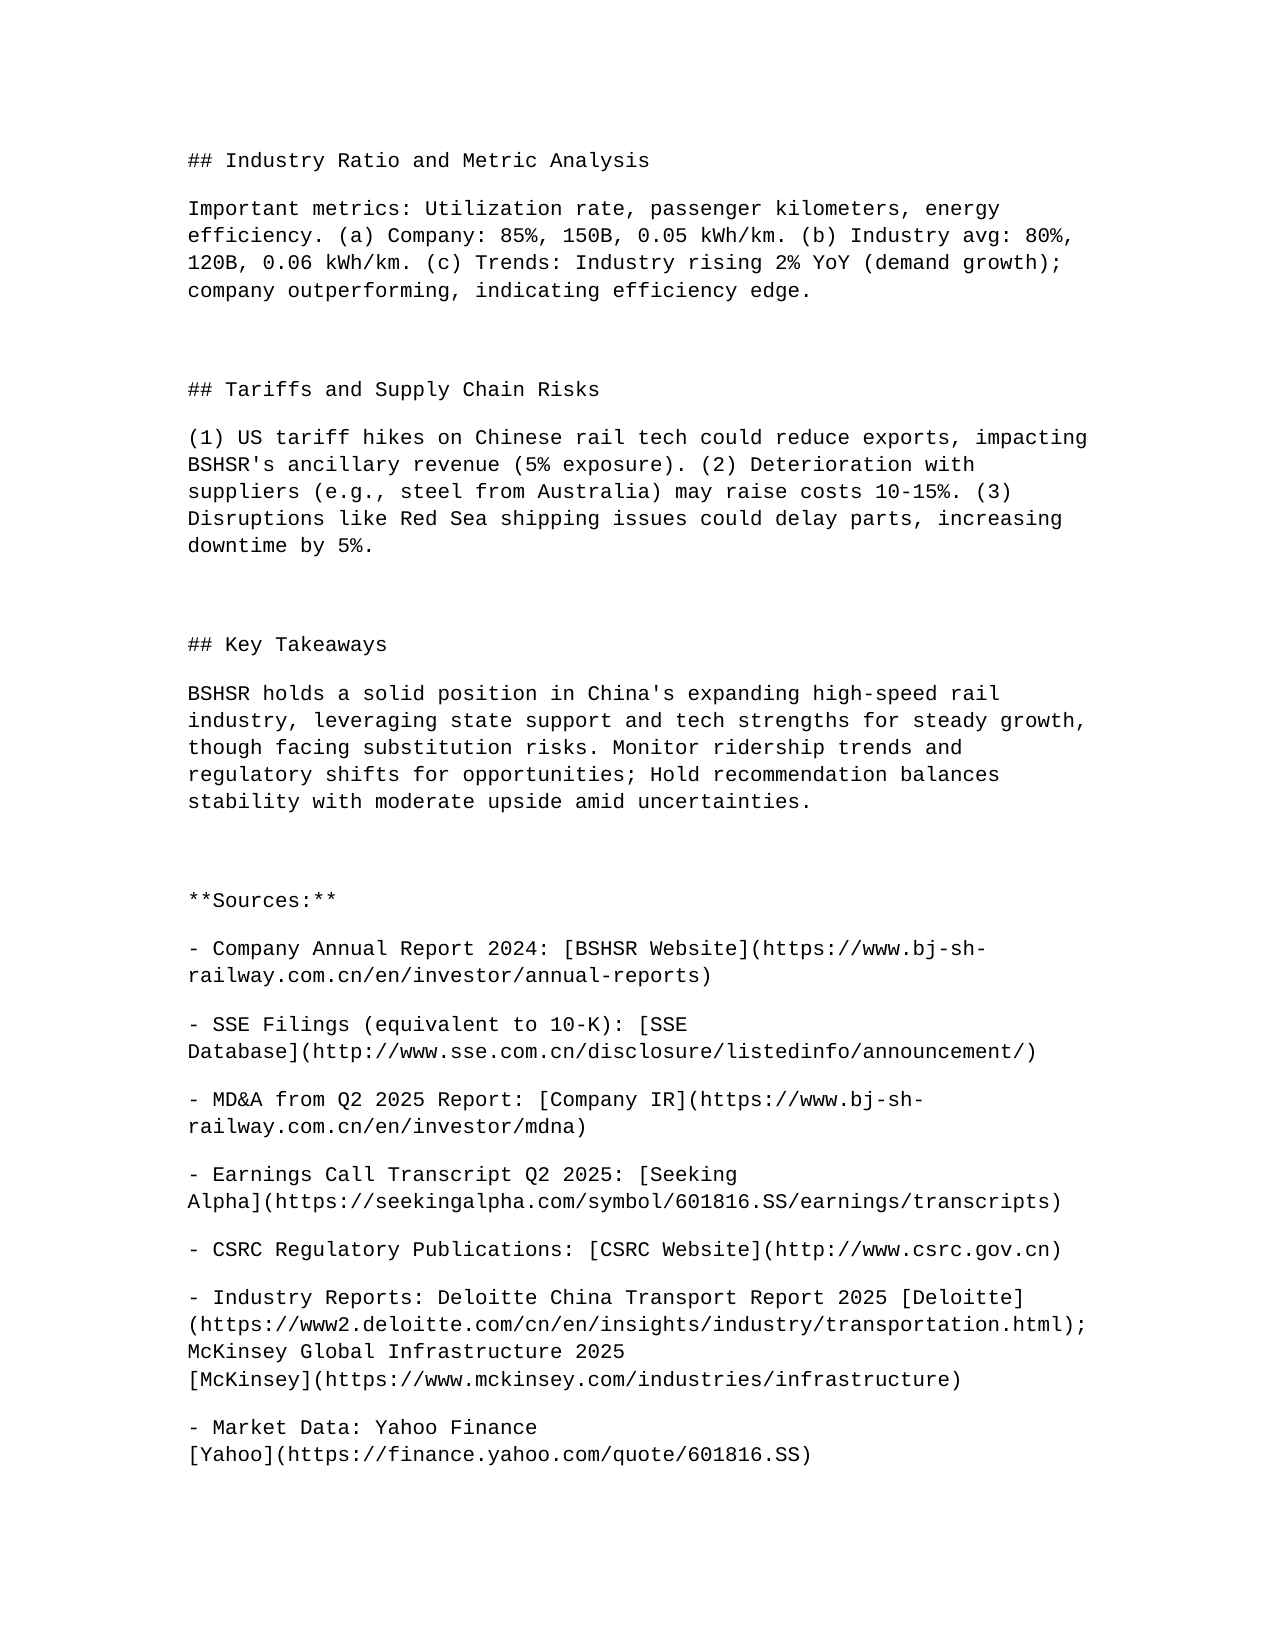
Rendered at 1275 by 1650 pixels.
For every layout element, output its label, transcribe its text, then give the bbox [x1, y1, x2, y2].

text **Sources:** [187, 890, 1087, 914]
text ## Industry Ratio and Metric Analysis [187, 150, 1087, 174]
text ## Key Takeaways [187, 634, 1087, 658]
text (1) US tariff hikes on Chinese rail tech could reduce exports, impacting BSHSR's ancillary revenue (5% exposure). (2) Deterioration with suppliers (e.g., steel from Australia) may raise costs 10-15%. (3) Disruptions like Red Sea shipping issues could delay parts, increasing downtime by 5%. [187, 427, 1087, 559]
text - MD&A from Q2 2025 Report: [Company IR](https://www.bj-sh-railway.com.cn/en/investor/mdna) [187, 1089, 1087, 1139]
text - SSE Filings (equivalent to 10-K): [SSE Database](http://www.sse.com.cn/disclosure/listedinfo/announcement/) [187, 1013, 1087, 1064]
text - Company Annual Report 2024: [BSHSR Website](https://www.bj-sh-railway.com.cn/en/investor/annual-reports) [187, 938, 1087, 989]
text - Market Data: Yahoo Finance [Yahoo](https://finance.yahoo.com/quote/601816.SS) [187, 1417, 1087, 1468]
text Important metrics: Utilization rate, passenger kilometers, energy efficiency. (a) Company: 85%, 150B, 0.05 kWh/km. (b) Industry avg: 80%, 120B, 0.06 kWh/km. (c) Trends: Industry rising 2% YoY (demand growth); company outperforming, indicating efficiency edge. [187, 198, 1087, 303]
text BSHSR holds a solid position in China's expanding high-speed rail industry, leveraging state support and tech strengths for steady growth, though facing substitution risks. Monitor ridership trends and regulatory shifts for opportunities; Hold recommendation balances stability with moderate upside amid uncertainties. [187, 682, 1087, 815]
text - Industry Reports: Deloitte China Transport Report 2025 [Deloitte](https://www2.deloitte.com/cn/en/insights/industry/transportation.html); McKinsey Global Infrastructure 2025 [McKinsey](https://www.mckinsey.com/industries/infrastructure) [187, 1287, 1087, 1392]
text - CSRC Regulatory Publications: [CSRC Website](http://www.csrc.gov.cn) [187, 1239, 1087, 1263]
text ## Tariffs and Supply Chain Risks [187, 379, 1087, 402]
text - Earnings Call Transcript Q2 2025: [Seeking Alpha](https://seekingalpha.com/symbol/601816.SS/earnings/transcripts) [187, 1164, 1087, 1215]
